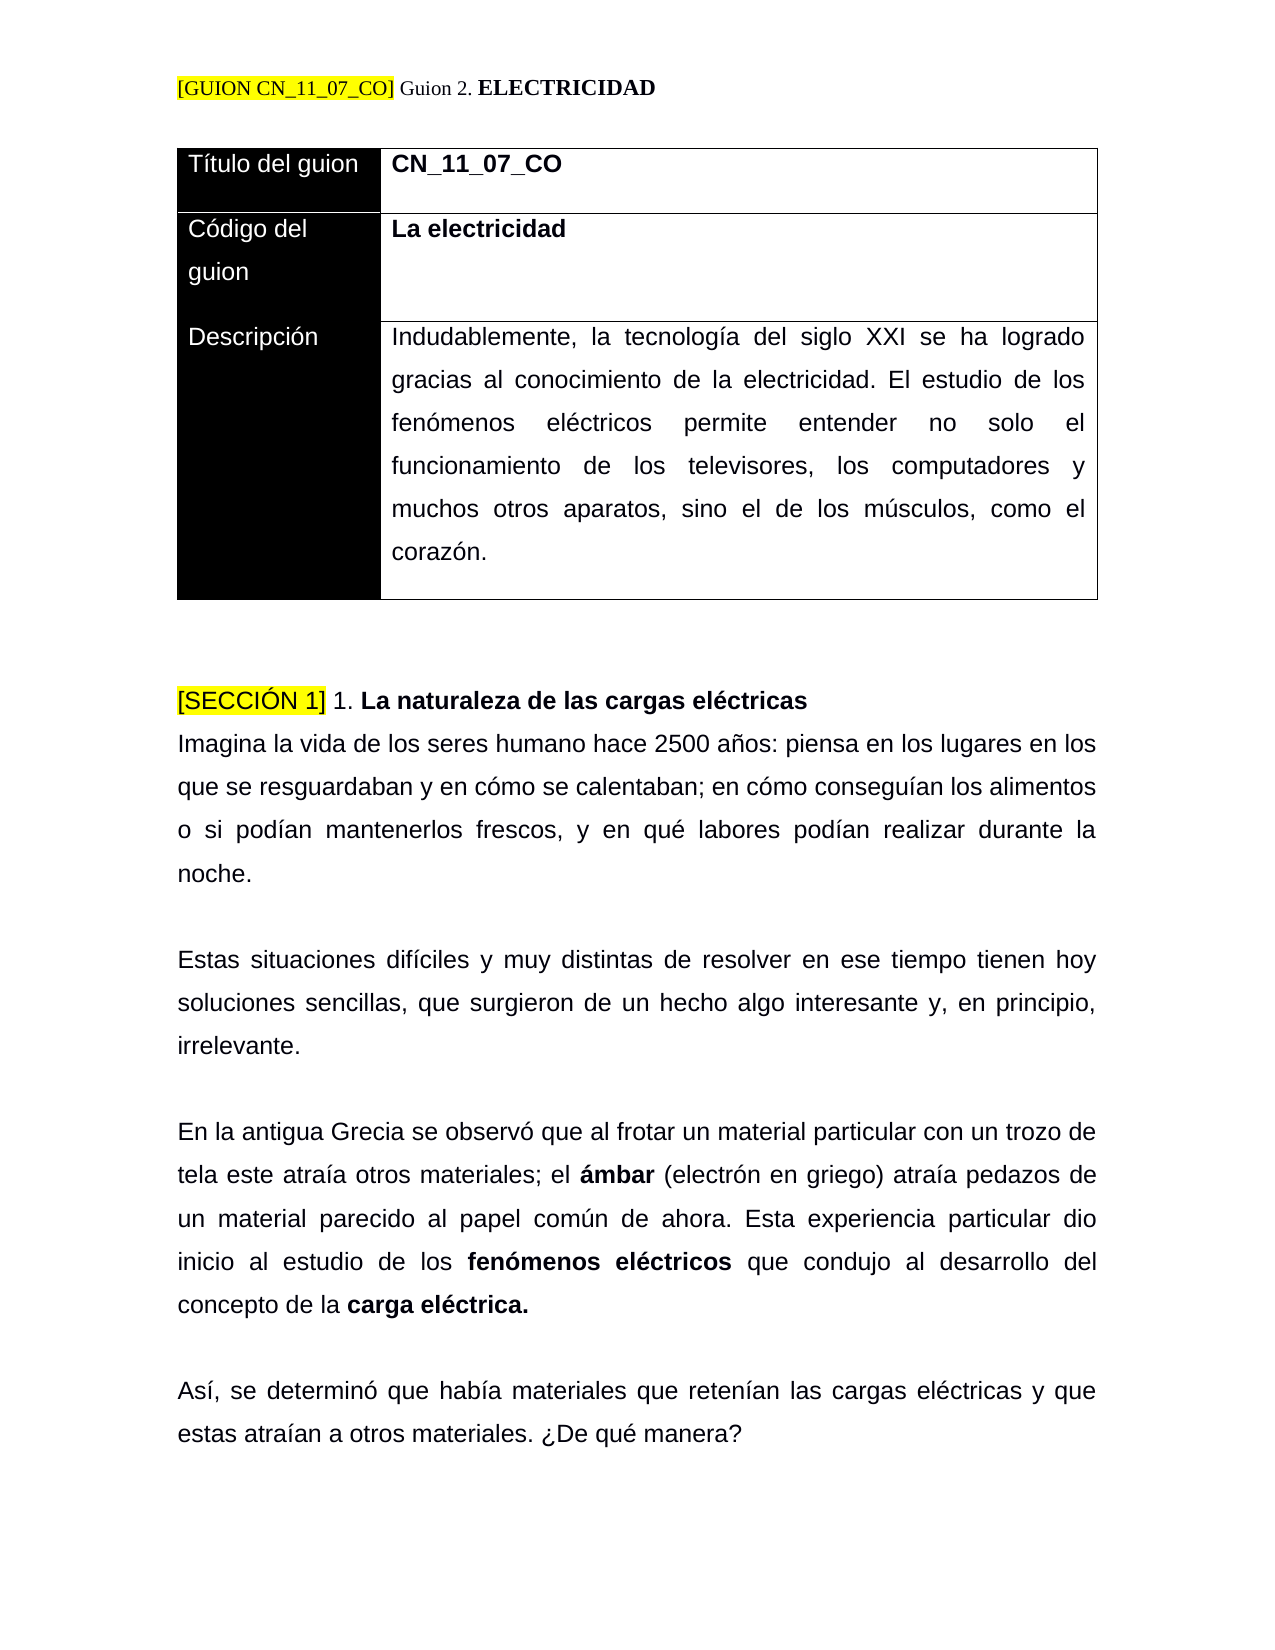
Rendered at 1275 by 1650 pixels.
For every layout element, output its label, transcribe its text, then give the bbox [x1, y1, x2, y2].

text En la antigua Grecia se observó que al frotar un material particular con un trozo de tela este atraía otros materiales; el ámbar (electrón en griego) atraía pedazos de un material parecido al papel común de ahora. Esta experiencia particular dio inicio al estudio de los fenómenos eléctricos que condujo al desarrollo del concepto de la carga eléctrica. [177, 1117, 1098, 1318]
text Imagina la vida de los seres humano hace 2500 años: piensa en los lugares en los que se resguardaban y en cómo se calentaban; en cómo conseguían los alimentos o si podían mantenerlos frescos, y en qué labores podían realizar durante la noche. [177, 729, 1098, 887]
text [SECCIÓN 1] 1. La naturaleza de las cargas eléctricas [326, 686, 1098, 715]
table_cell Código del guion [178, 214, 380, 321]
table_cell Descripción [178, 322, 380, 599]
text Estas situaciones difíciles y muy distintas de resolver en ese tiempo tienen hoy soluciones sencillas, que surgieron de un hecho algo interesante y, en principio, irrelevante. [177, 945, 1098, 1060]
table_header CN_11_07_CO [381, 149, 1097, 212]
table_cell La electricidad [381, 214, 1097, 321]
table_header Título del guion [178, 149, 380, 212]
text Así, se determinó que había materiales que retenían las cargas eléctricas y que estas atraían a otros materiales. ¿De qué manera? [177, 1376, 1098, 1448]
table_cell Indudablemente, la tecnología del siglo XXI se ha logrado gracias al conocimiento de la electricidad. El estudio de los fenómenos eléctricos permite entender no solo el funcionamiento de los televisores, los computadores y muchos otros aparatos, sino el de los músculos, como el corazón. [381, 322, 1097, 599]
